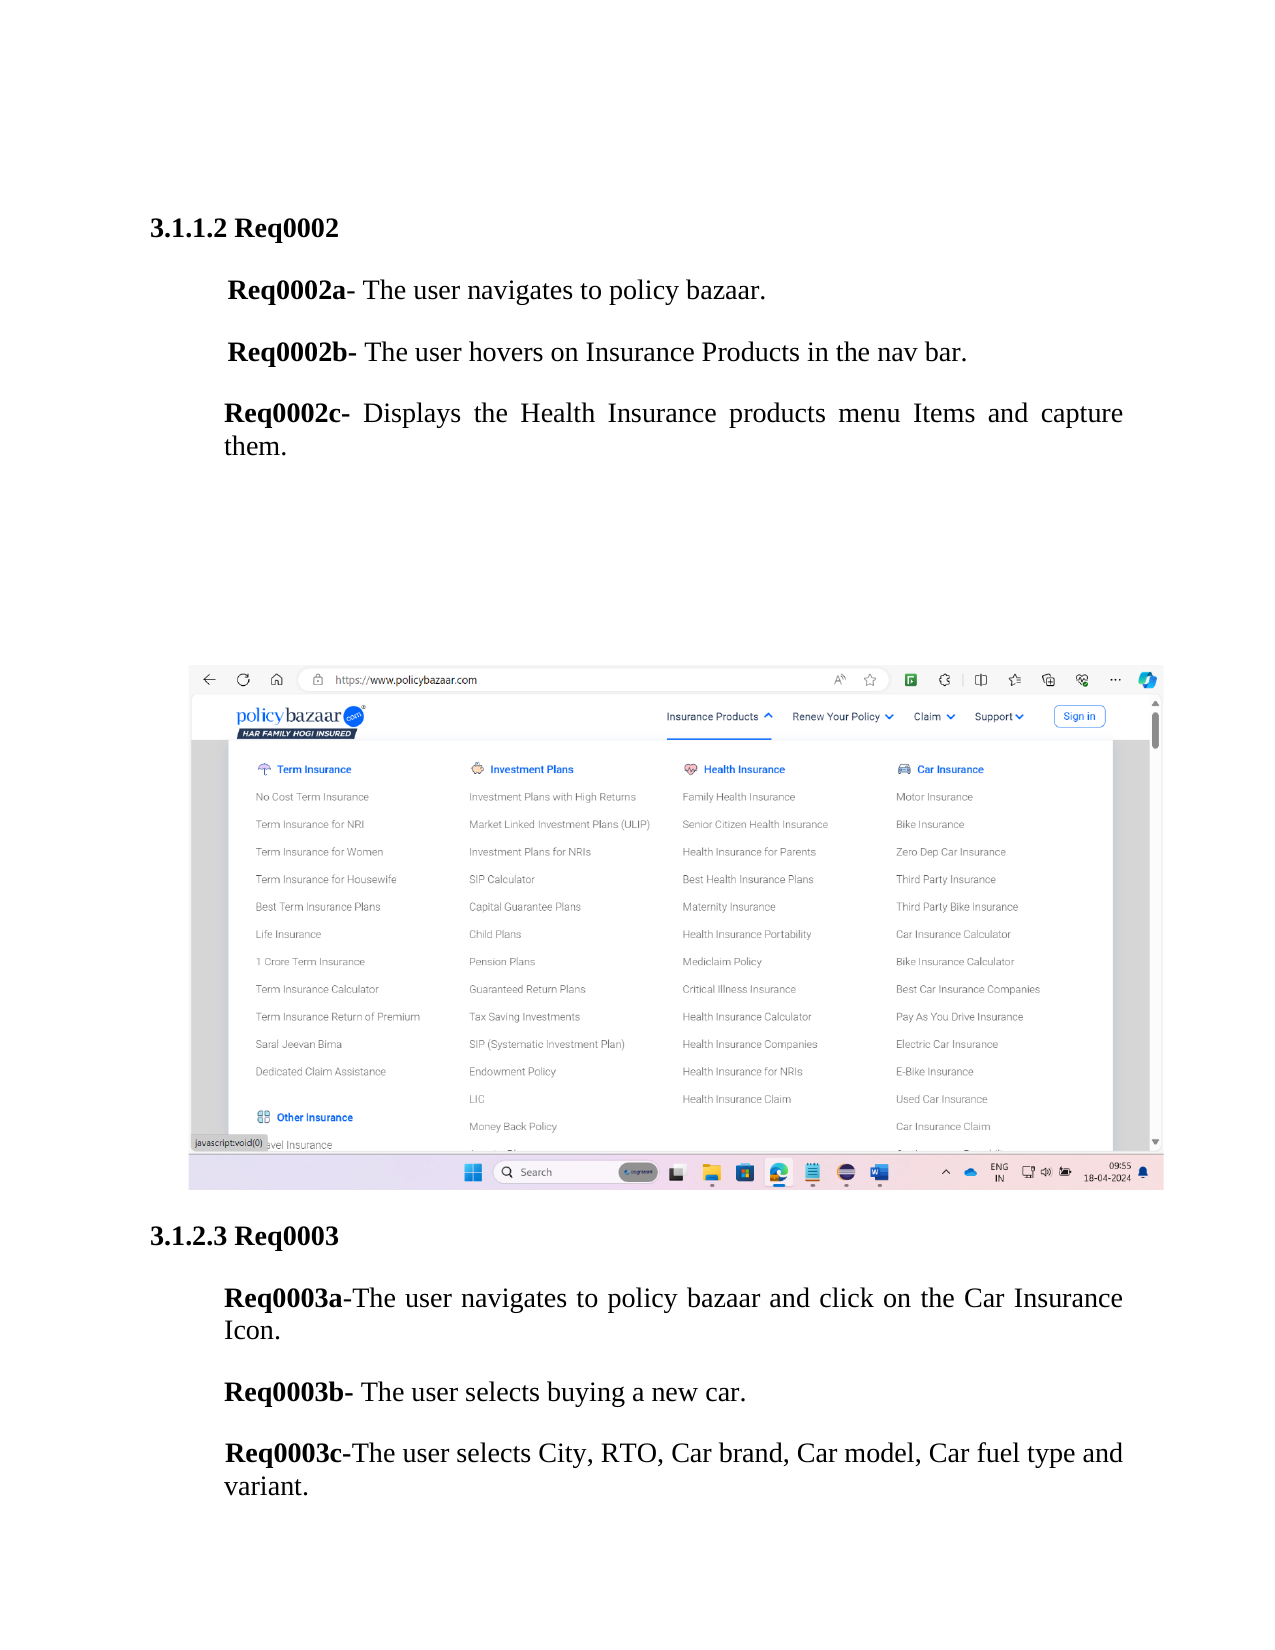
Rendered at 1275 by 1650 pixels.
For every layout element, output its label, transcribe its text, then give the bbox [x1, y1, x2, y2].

text Req0003b- The user selects buying a new car. [150, 1374, 1125, 1407]
text Req0002b- The user hovers on Insurance Products in the nav bar. [150, 335, 1125, 367]
text 3.1.2.3 Req0003 [150, 1062, 1125, 1251]
text Req0002a- The user navigates to policy bazaar. [150, 273, 1125, 306]
text Req0002c- Displays the Health Insurance products menu Items and capture them. [150, 396, 1125, 461]
text 3.1.1.2 Req0002 [150, 212, 1125, 244]
text Req0003a-The user navigates to policy bazaar and click on the Car Insurance Icon. [150, 1281, 1125, 1345]
text Req0003c-The user selects City, RTO, Car brand, Car model, Car fuel type and variant. [224, 1436, 1125, 1501]
picture [188, 665, 1164, 1190]
